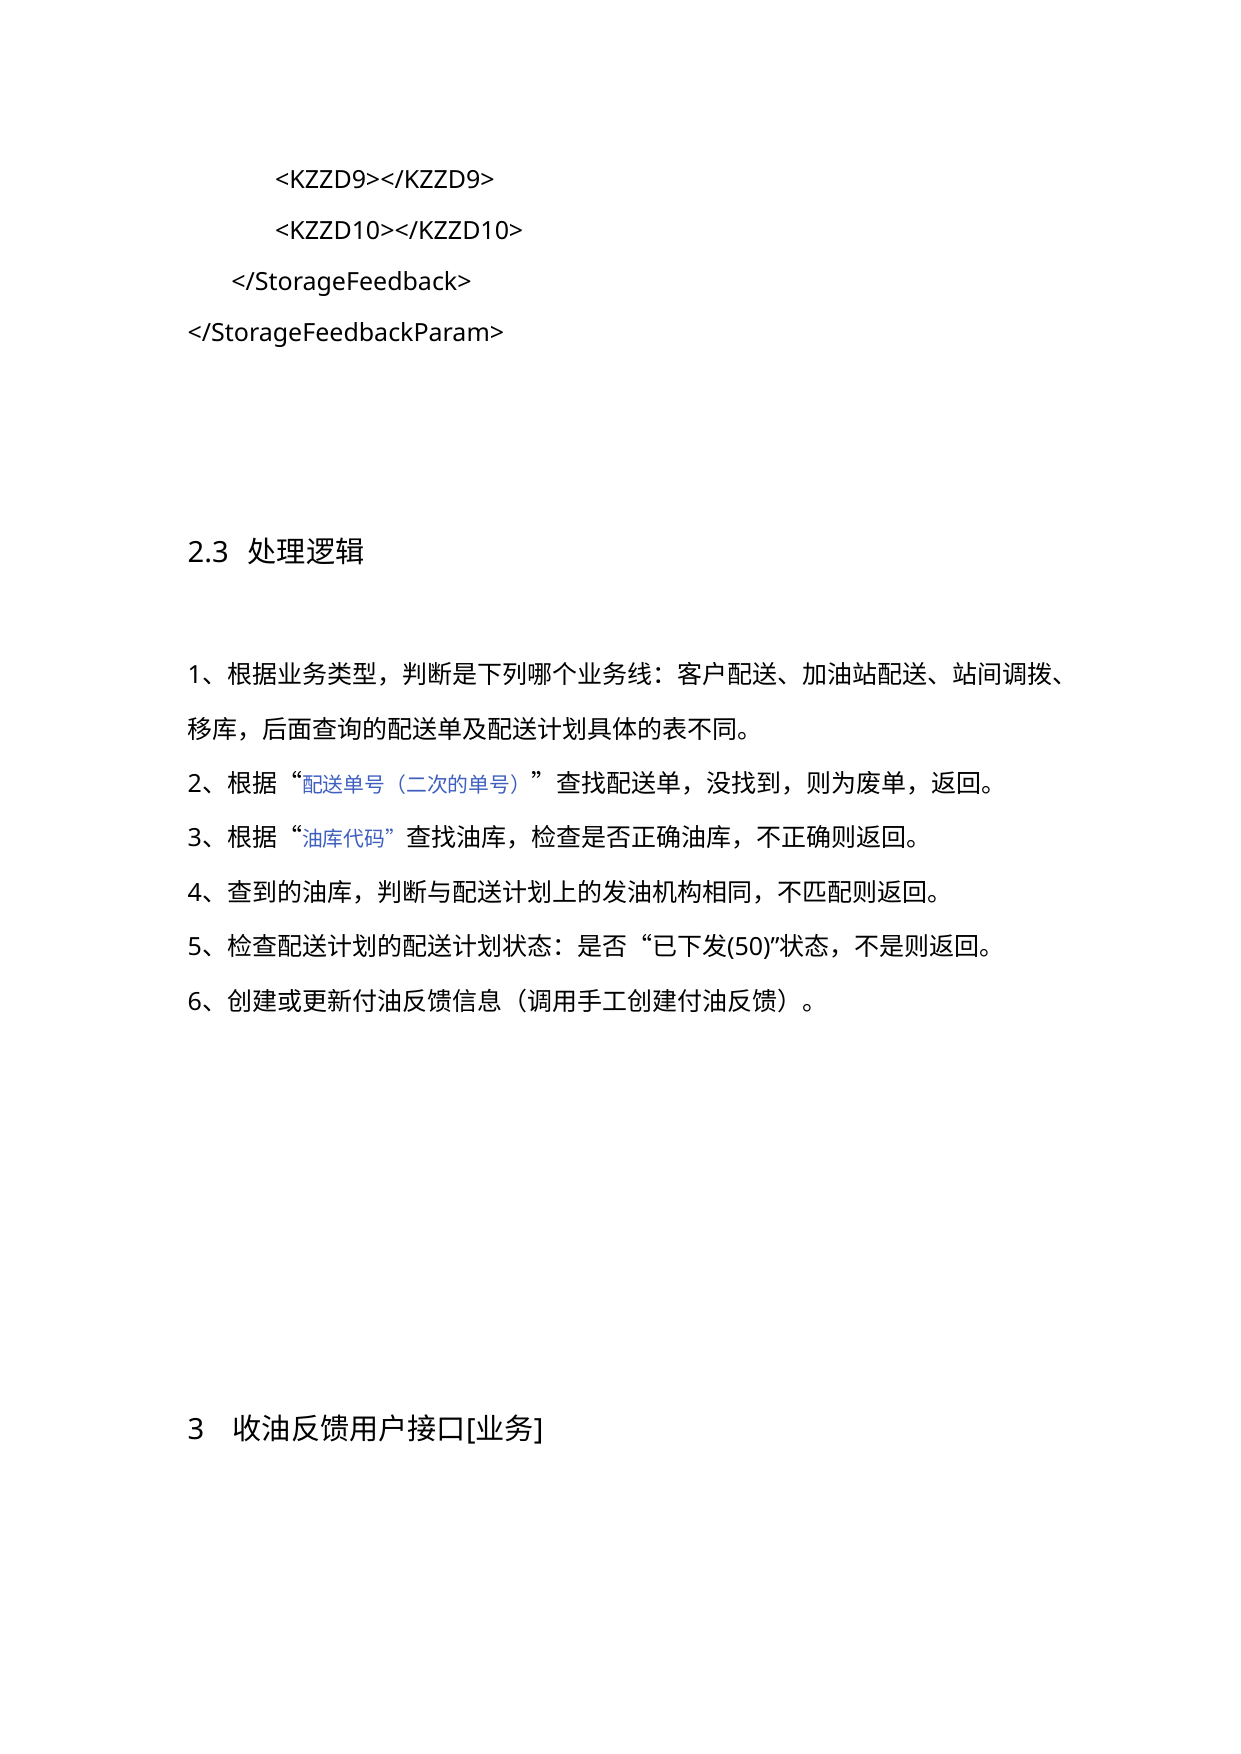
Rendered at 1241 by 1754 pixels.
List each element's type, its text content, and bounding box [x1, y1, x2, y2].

text 1、根据业务类型，判断是下列哪个业务线：客户配送、加油站配送、站间调拨、移库，后面查询的配送单及配送计划具体的表不同。 [187, 655, 1053, 745]
text 2、根据“配送单号（二次的单号）”查找配送单，没找到，则为废单，返回。 [187, 763, 1053, 800]
text </StorageFeedbackParam> [187, 315, 1053, 349]
text 6、创建或更新付油反馈信息（调用手工创建付油反馈）。 [187, 981, 1053, 1017]
text 4、查到的油库，判断与配送计划上的发油机构相同，不匹配则返回。 [187, 872, 1053, 908]
subtitle 处理逻辑 [187, 532, 1053, 571]
text 3、根据“油库代码”查找油库，检查是否正确油库，不正确则返回。 [187, 818, 1053, 854]
text <KZZD9></KZZD9> [187, 162, 1053, 196]
text 5、检查配送计划的配送计划状态：是否“已下发(50)”状态，不是则返回。 [187, 927, 1053, 963]
text </StorageFeedback> [187, 264, 1053, 298]
subtitle 收油反馈用户接口[业务] [187, 1405, 1053, 1448]
text <KZZD10></KZZD10> [187, 213, 1053, 247]
